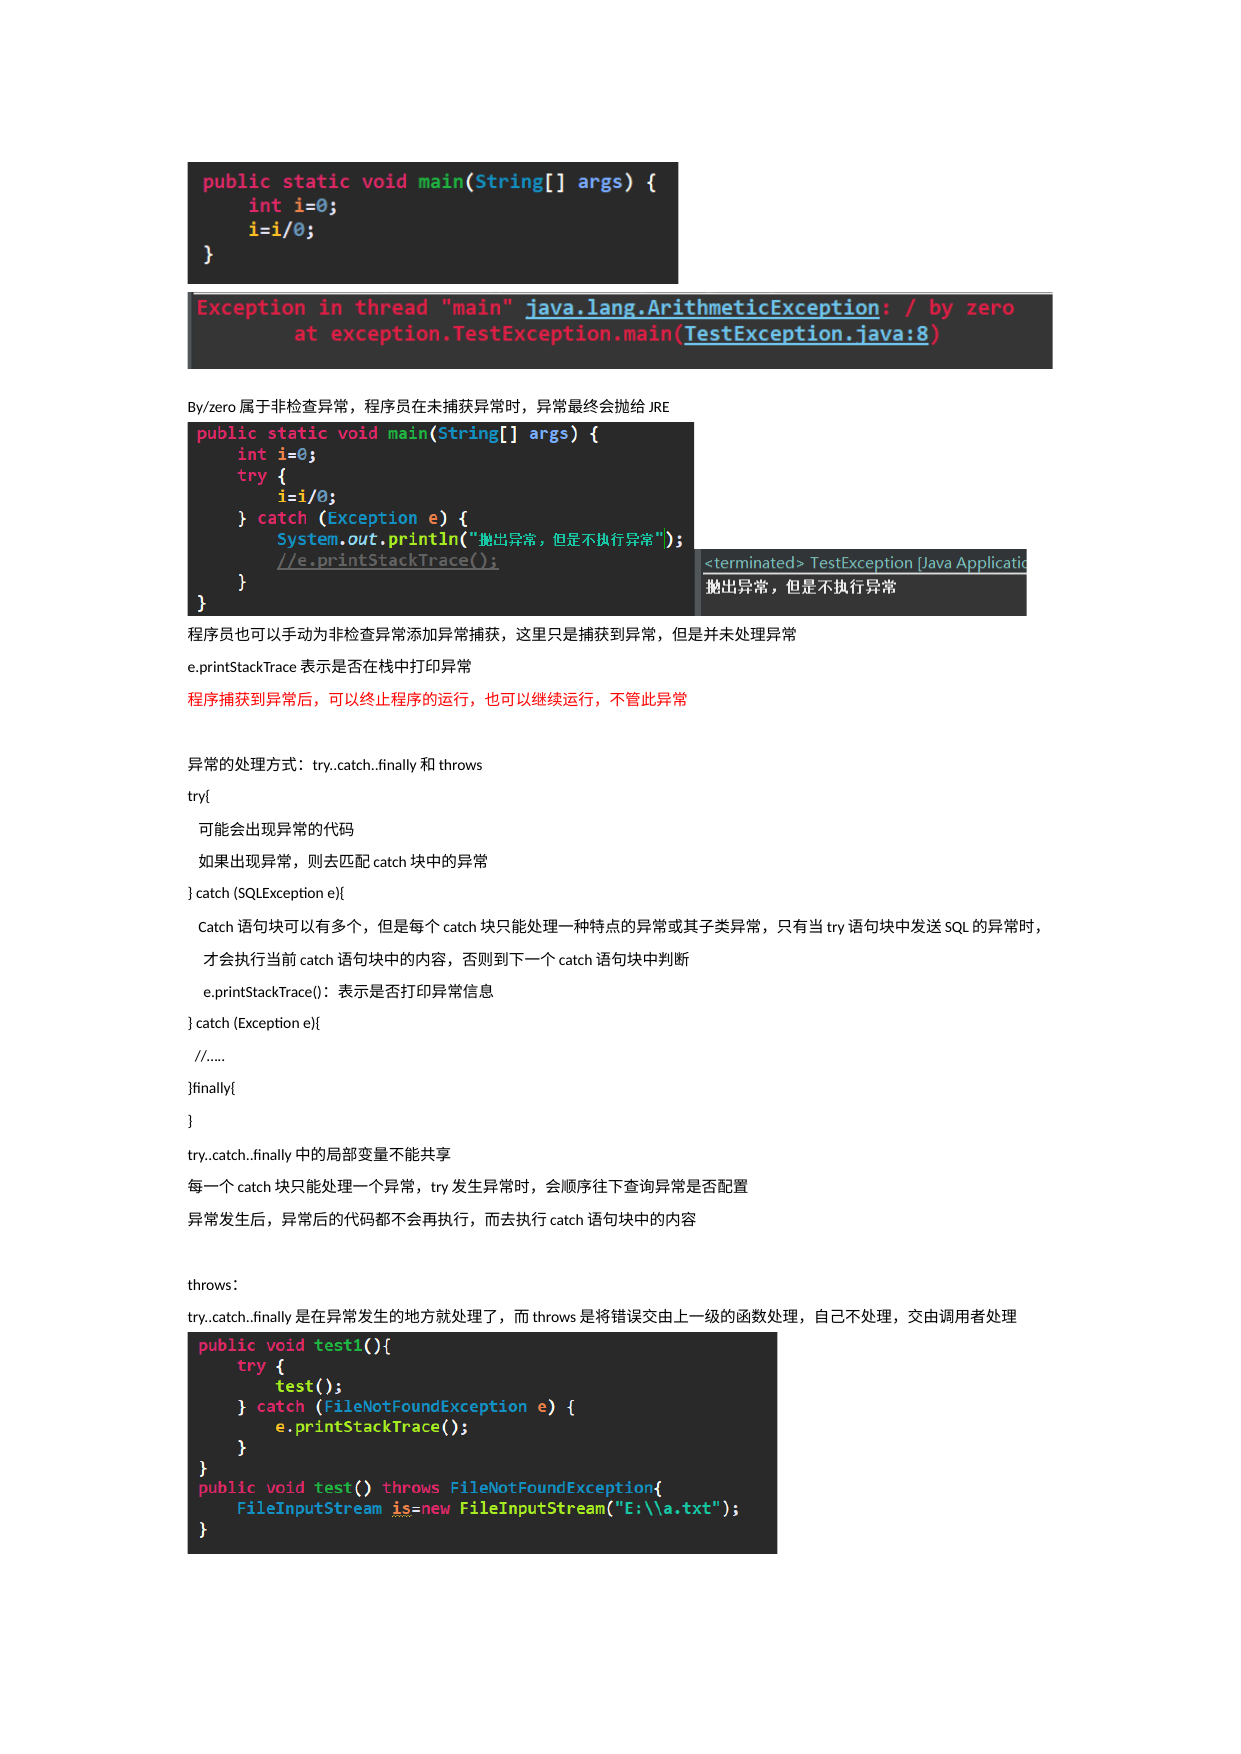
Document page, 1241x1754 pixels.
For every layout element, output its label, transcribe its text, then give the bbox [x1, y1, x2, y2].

picture [187, 1332, 778, 1554]
text 程序捕获到异常后，可以终止程序的运行，也可以继续运行，不管此异常 [187, 682, 1053, 714]
text 异常的处理方式：try..catch..finally和throws [187, 747, 1053, 779]
text 异常发生后，异常后的代码都不会再执行，而去执行catch语句块中的内容 [187, 1202, 1053, 1234]
text //….. [187, 1039, 1053, 1072]
text 程序员也可以手动为非检查异常添加异常捕获，这里只是捕获到异常，但是并未处理异常 [187, 617, 1053, 649]
text 每一个catch块只能处理一个异常，try发生异常时，会顺序往下查询异常是否配置 [187, 1169, 1053, 1202]
picture [187, 162, 679, 284]
text e.printStackTrace()：表示是否打印异常信息 [187, 974, 1053, 1007]
picture [187, 422, 1027, 616]
text throws： [187, 1267, 1053, 1299]
text e.printStackTrace表示是否在栈中打印异常 [187, 649, 1053, 682]
text try..catch..finally是在异常发生的地方就处理了，而throws是将错误交由上一级的函数处理，自己不处理，交由调用者处理 [187, 1299, 1053, 1332]
text 才会执行当前catch语句块中的内容，否则到下一个catch语句块中判断 [187, 942, 1053, 974]
text 如果出现异常，则去匹配catch块中的异常 [187, 844, 1053, 877]
text } catch (Exception e){ [187, 1007, 1053, 1039]
text } [187, 1104, 1053, 1137]
text try{ [187, 779, 1053, 812]
text Catch语句块可以有多个，但是每个catch块只能处理一种特点的异常或其子类异常，只有当try语句块中发送SQL的异常时， [187, 909, 1053, 942]
text }finally{ [187, 1072, 1053, 1104]
picture [187, 292, 1053, 369]
text By/zero属于非检查异常，程序员在未捕获异常时，异常最终会抛给JRE [187, 389, 1053, 422]
text 可能会出现异常的代码 [187, 812, 1053, 844]
text try..catch..finally中的局部变量不能共享 [187, 1137, 1053, 1169]
text } catch (SQLException e){ [187, 877, 1053, 909]
